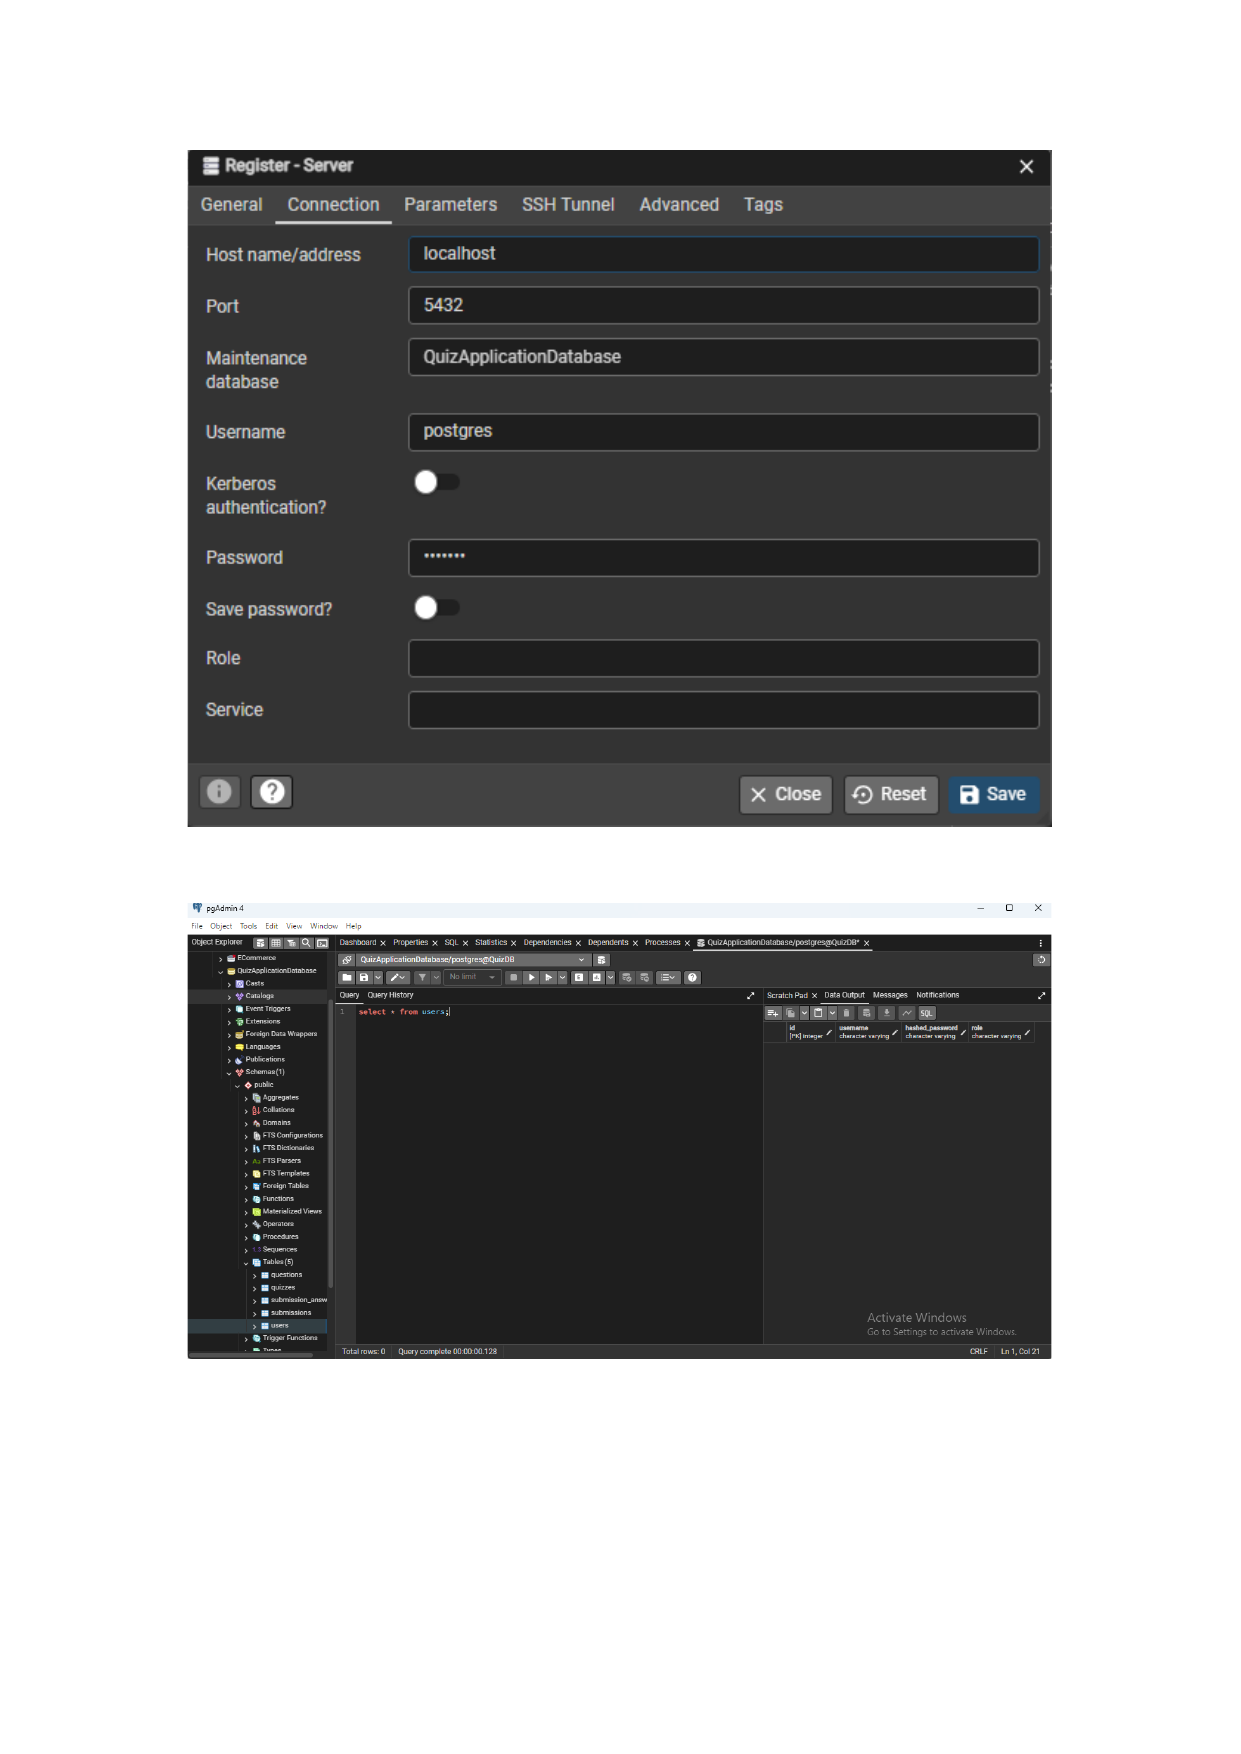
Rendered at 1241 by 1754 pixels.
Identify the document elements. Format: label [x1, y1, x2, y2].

picture [187, 150, 1052, 827]
picture [187, 903, 1052, 1359]
